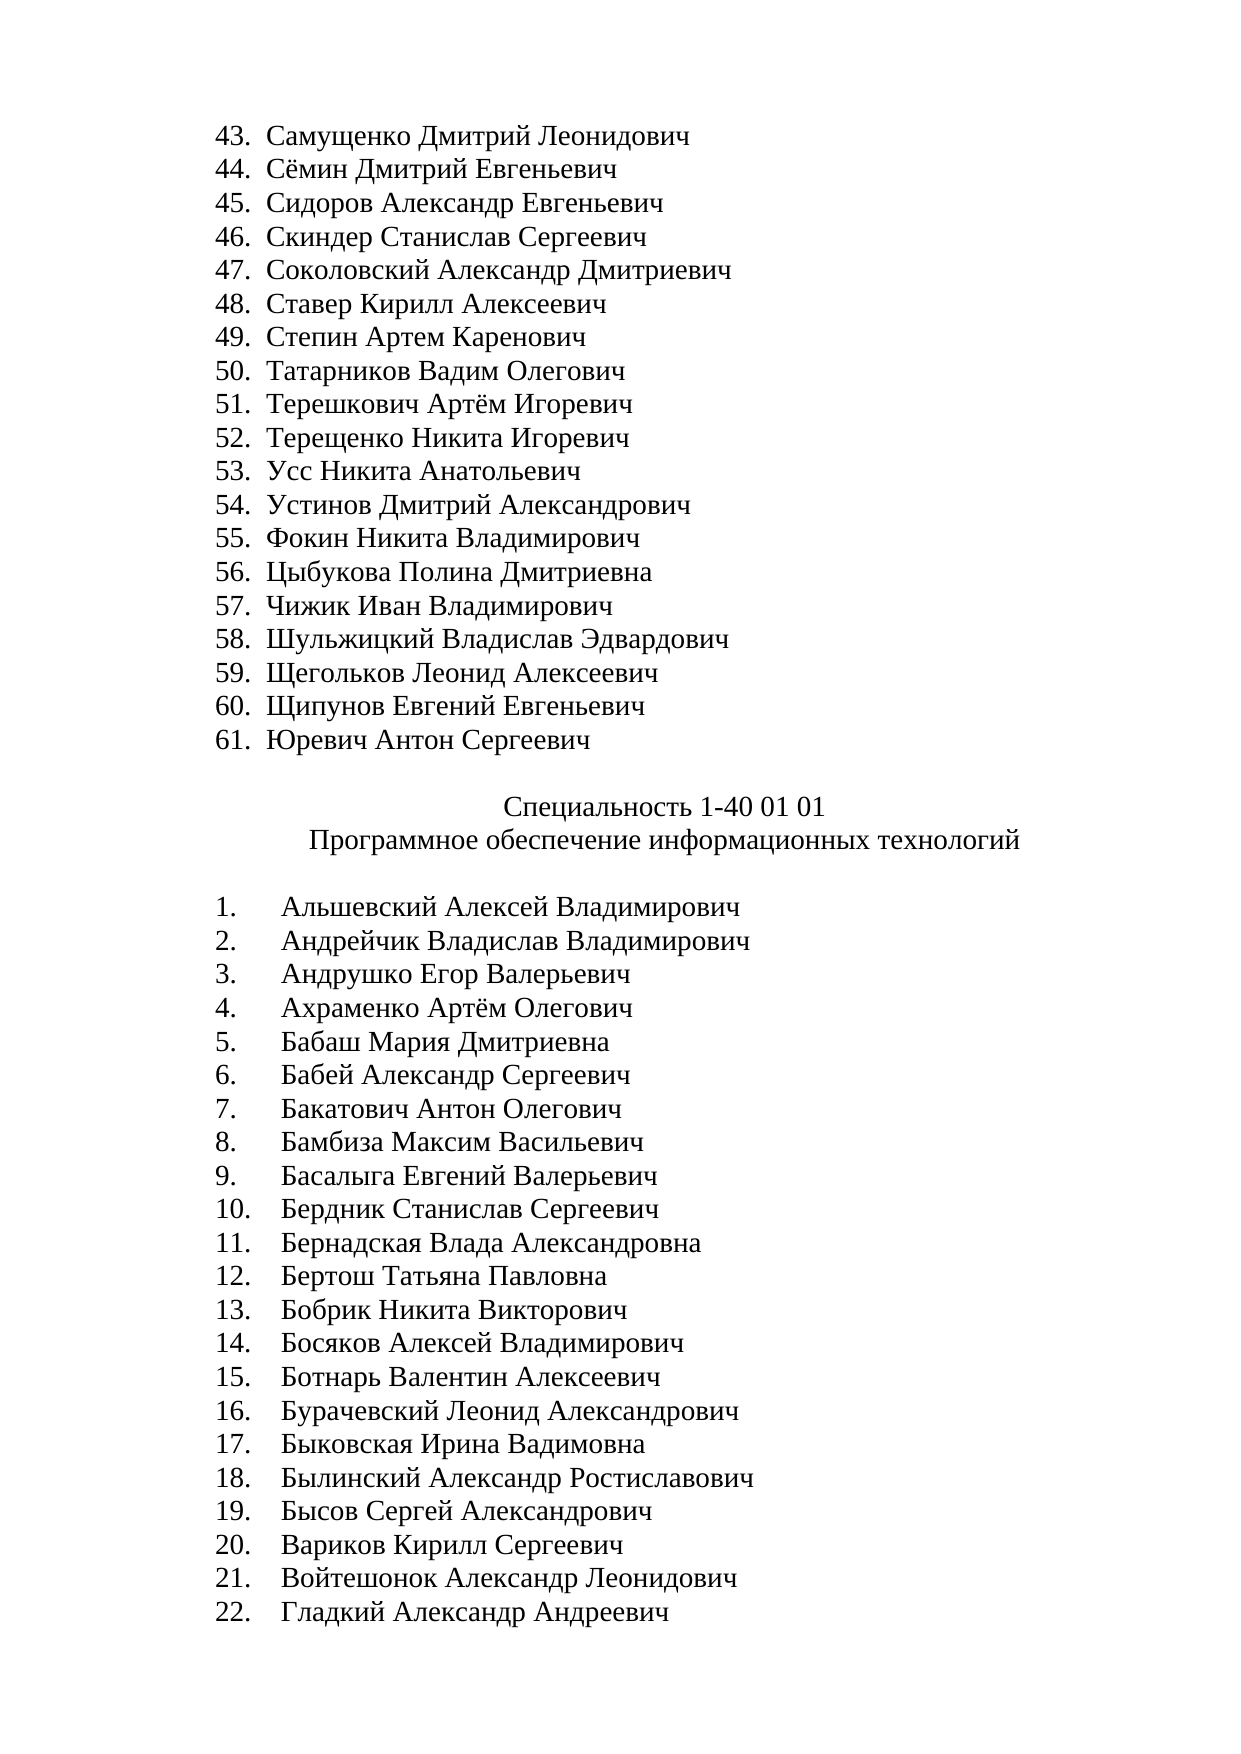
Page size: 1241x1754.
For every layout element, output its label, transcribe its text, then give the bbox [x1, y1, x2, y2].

list Шульжицкий Владислав Эдвардович [215, 621, 1152, 655]
list Бертош Татьяна Павловна [215, 1258, 1152, 1292]
list Юревич Антон Сергеевич [215, 722, 1152, 755]
list Басалыга Евгений Валерьевич [215, 1158, 1152, 1191]
list Альшевский Алексей Владимирович [215, 889, 1152, 923]
list Ботнарь Валентин Алексеевич [215, 1359, 1152, 1393]
list Терешкович Артём Игоревич [215, 386, 1152, 420]
list Быковская Ирина Вадимовна [215, 1426, 1152, 1460]
list Соколовский Александр Дмитриевич [215, 252, 1152, 286]
list Фокин Никита Владимирович [215, 521, 1152, 554]
list Терещенко Никита Игоревич [215, 420, 1152, 453]
list Щипунов Евгений Евгеньевич [215, 688, 1152, 722]
list Бурачевский Леонид Александрович [215, 1393, 1152, 1426]
text Специальность 1-40 01 01 [177, 789, 1152, 822]
list Войтешонок Александр Леонидович [215, 1560, 1152, 1594]
list Бабаш Мария Дмитриевна [215, 1024, 1152, 1057]
list Бакатович Антон Олегович [215, 1091, 1152, 1124]
list Бобрик Никита Викторович [215, 1292, 1152, 1326]
list Бернадская Влада Александровна [215, 1225, 1152, 1258]
list Ставер Кирилл Алексеевич [215, 286, 1152, 319]
list Ахраменко Артём Олегович [215, 990, 1152, 1024]
list Вариков Кирилл Сергеевич [215, 1527, 1152, 1560]
list Бердник Станислав Сергеевич [215, 1191, 1152, 1225]
list Андрейчик Владислав Владимирович [215, 923, 1152, 957]
list Былинский Александр Ростиславович [215, 1460, 1152, 1493]
list Татарников Вадим Олегович [215, 353, 1152, 386]
list Самущенко Дмитрий Леонидович [215, 118, 1152, 152]
list Устинов Дмитрий Александрович [215, 487, 1152, 521]
list Щегольков Леонид Алексеевич [215, 655, 1152, 688]
list Гладкий Александр Андреевич [215, 1594, 1152, 1627]
list Сидоров Александр Евгеньевич [215, 185, 1152, 219]
list Бамбиза Максим Васильевич [215, 1124, 1152, 1158]
list Степин Артем Каренович [215, 319, 1152, 353]
text Программное обеспечение информационных технологий [177, 822, 1152, 856]
list Цыбукова Полина Дмитриевна [215, 554, 1152, 588]
list Андрушко Егор Валерьевич [215, 957, 1152, 990]
list Скиндер Станислав Сергеевич [215, 219, 1152, 252]
list Сёмин Дмитрий Евгеньевич [215, 152, 1152, 185]
list Бабей Александр Сергеевич [215, 1057, 1152, 1091]
list Босяков Алексей Владимирович [215, 1326, 1152, 1359]
list Усс Никита Анатольевич [215, 453, 1152, 487]
list Бысов Сергей Александрович [215, 1493, 1152, 1527]
list Чижик Иван Владимирович [215, 588, 1152, 621]
